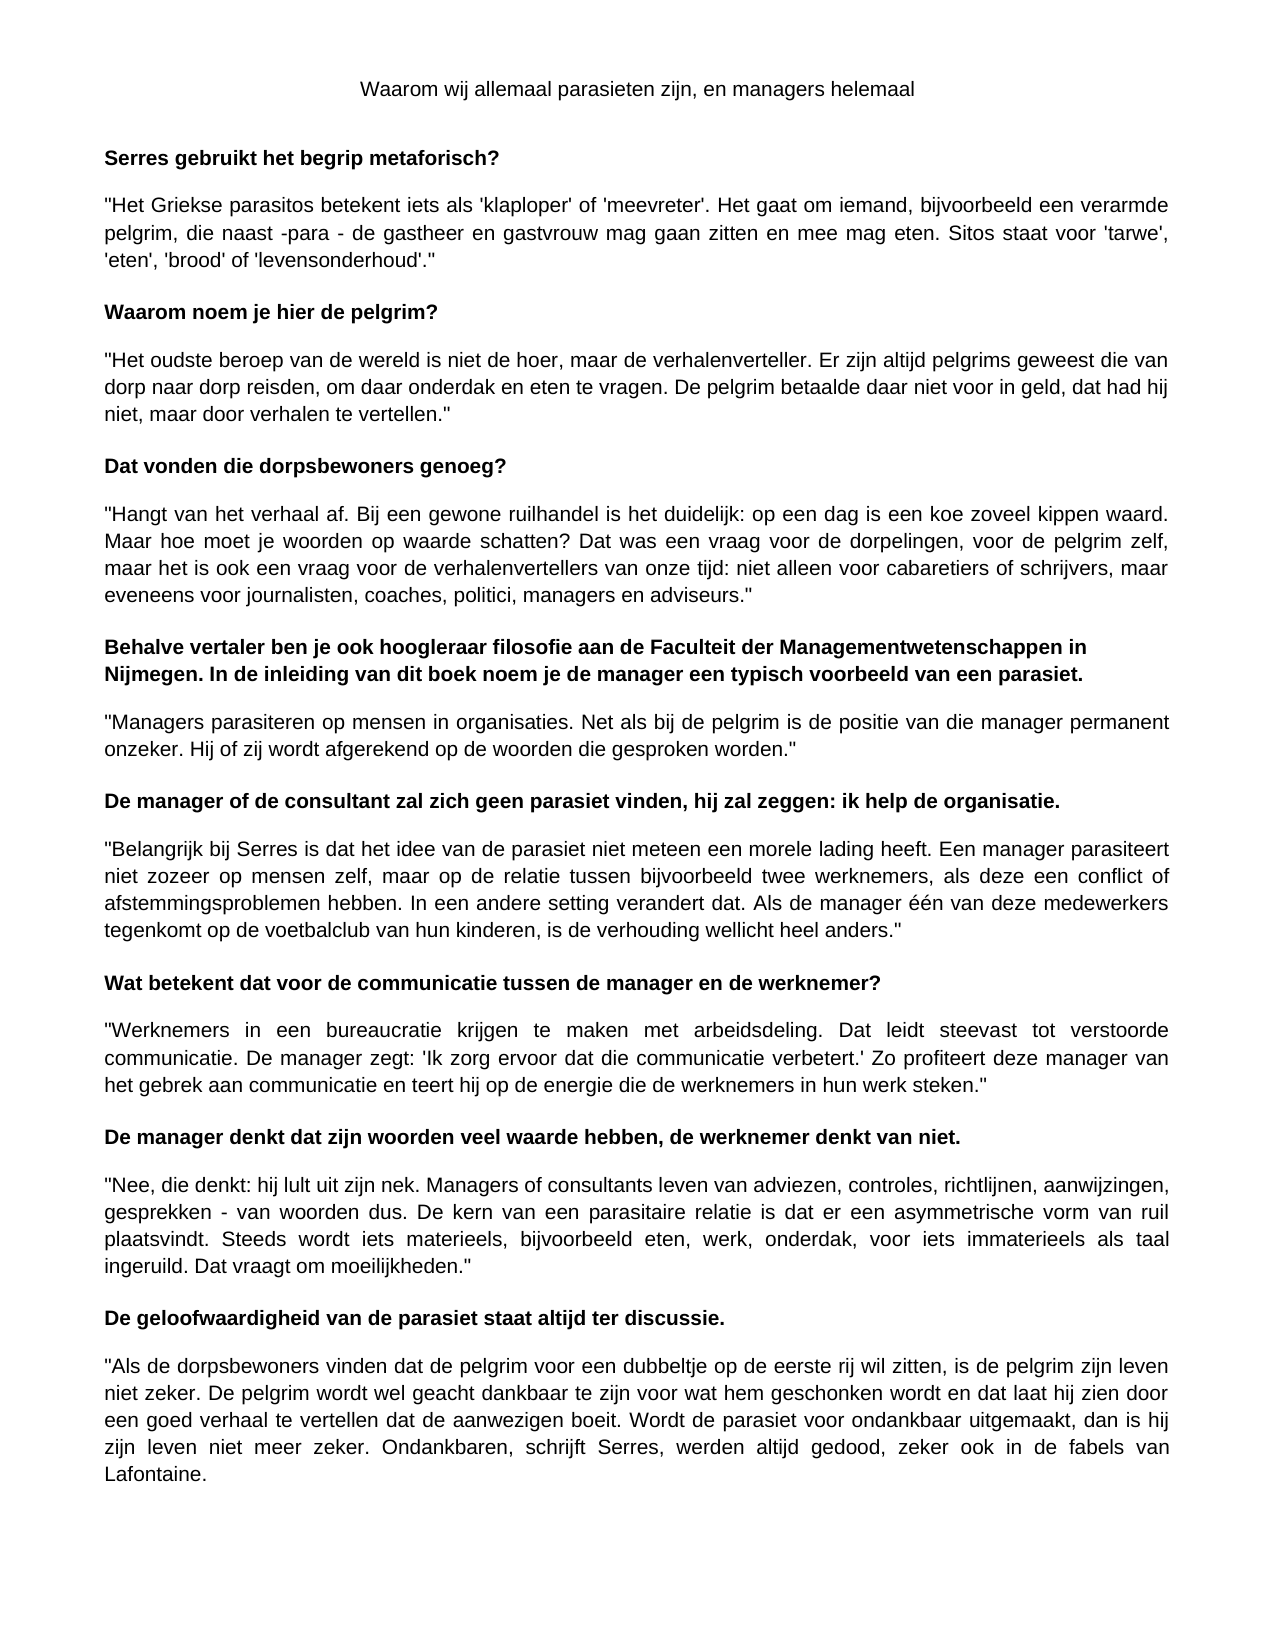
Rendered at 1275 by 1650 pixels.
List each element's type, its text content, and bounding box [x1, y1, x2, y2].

text Behalve vertaler ben je ook hoogleraar filosofie aan de Faculteit der Managementwetenschappen in Nijmegen. In de inleiding van dit boek noem je de manager een typisch voorbeeld van een parasiet. [104, 632, 1171, 686]
text "Werknemers in een bureaucratie krijgen te maken met arbeidsdeling. Dat leidt steevast tot verstoorde communicatie. De manager zegt: 'Ik zorg ervoor dat die communicatie verbetert.' Zo profiteert deze manager van het gebrek aan communicatie en teert hij op de energie die de werknemers in hun werk steken." [104, 1015, 1171, 1096]
text De manager denkt dat zijn woorden veel waarde hebben, de werknemer denkt van niet. [104, 1121, 1171, 1148]
text "Het Griekse parasitos betekent iets als 'klaploper' of 'meevreter'. Het gaat om iemand, bijvoorbeeld een verarmde pelgrim, die naast -para - de gastheer en gastvrouw mag gaan zitten en mee mag eten. Sitos staat voor 'tarwe', 'eten', 'brood' of 'levensonderhoud'." [104, 190, 1171, 271]
text De manager of de consultant zal zich geen parasiet vinden, hij zal zeggen: ik help de organisatie. [104, 786, 1171, 813]
text Dat vonden die dorpsbewoners genoeg? [104, 451, 1171, 478]
text "Managers parasiteren op mensen in organisaties. Net als bij de pelgrim is de positie van die manager permanent onzeker. Hij of zij wordt afgerekend op de woorden die gesproken worden." [104, 707, 1171, 761]
text Serres gebruikt het begrip metaforisch? [104, 142, 1171, 169]
text Wat betekent dat voor de communicatie tussen de manager en de werknemer? [104, 967, 1171, 994]
text "Belangrijk bij Serres is dat het idee van de parasiet niet meteen een morele lading heeft. Een manager parasiteert niet zozeer op mensen zelf, maar op de relatie tussen bijvoorbeeld twee werknemers, als deze een conflict of afstemmingsproblemen hebben. In een andere setting verandert dat. Als de manager één van deze medewerkers tegenkomt op de voetbalclub van hun kinderen, is de verhouding wellicht heel anders." [104, 834, 1171, 942]
text De geloofwaardigheid van de parasiet staat altijd ter discussie. [104, 1303, 1171, 1330]
text Waarom noem je hier de pelgrim? [104, 296, 1171, 323]
text "Hangt van het verhaal af. Bij een gewone ruilhandel is het duidelijk: op een dag is een koe zoveel kippen waard. Maar hoe moet je woorden op waarde schatten? Dat was een vraag voor de dorpelingen, voor de pelgrim zelf, maar het is ook een vraag voor de verhalenvertellers van onze tijd: niet alleen voor cabaretiers of schrijvers, maar eveneens voor journalisten, coaches, politici, managers en adviseurs." [104, 498, 1171, 607]
text "Als de dorpsbewoners vinden dat de pelgrim voor een dubbeltje op de eerste rij wil zitten, is de pelgrim zijn leven niet zeker. De pelgrim wordt wel geacht dankbaar te zijn voor wat hem geschonken wordt en dat laat hij zien door een goed verhaal te vertellen dat de aanwezigen boeit. Wordt de parasiet voor ondankbaar uitgemaakt, dan is hij zijn leven niet meer zeker. Ondankbaren, schrijft Serres, werden altijd gedood, zeker ook in de fabels van Lafontaine. [104, 1351, 1171, 1486]
text "Het oudste beroep van de wereld is niet de hoer, maar de verhalenverteller. Er zijn altijd pelgrims geweest die van dorp naar dorp reisden, om daar onderdak en eten te vragen. De pelgrim betaalde daar niet voor in geld, dat had hij niet, maar door verhalen te vertellen." [104, 344, 1171, 426]
text "Nee, die denkt: hij lult uit zijn nek. Managers of consultants leven van adviezen, controles, richtlijnen, aanwijzingen, gesprekken - van woorden dus. De kern van een parasitaire relatie is dat er een asymmetrische vorm van ruil plaatsvindt. Steeds wordt iets materieels, bijvoorbeeld eten, werk, onderdak, voor iets immaterieels als taal ingeruild. Dat vraagt om moeilijkheden." [104, 1169, 1171, 1278]
